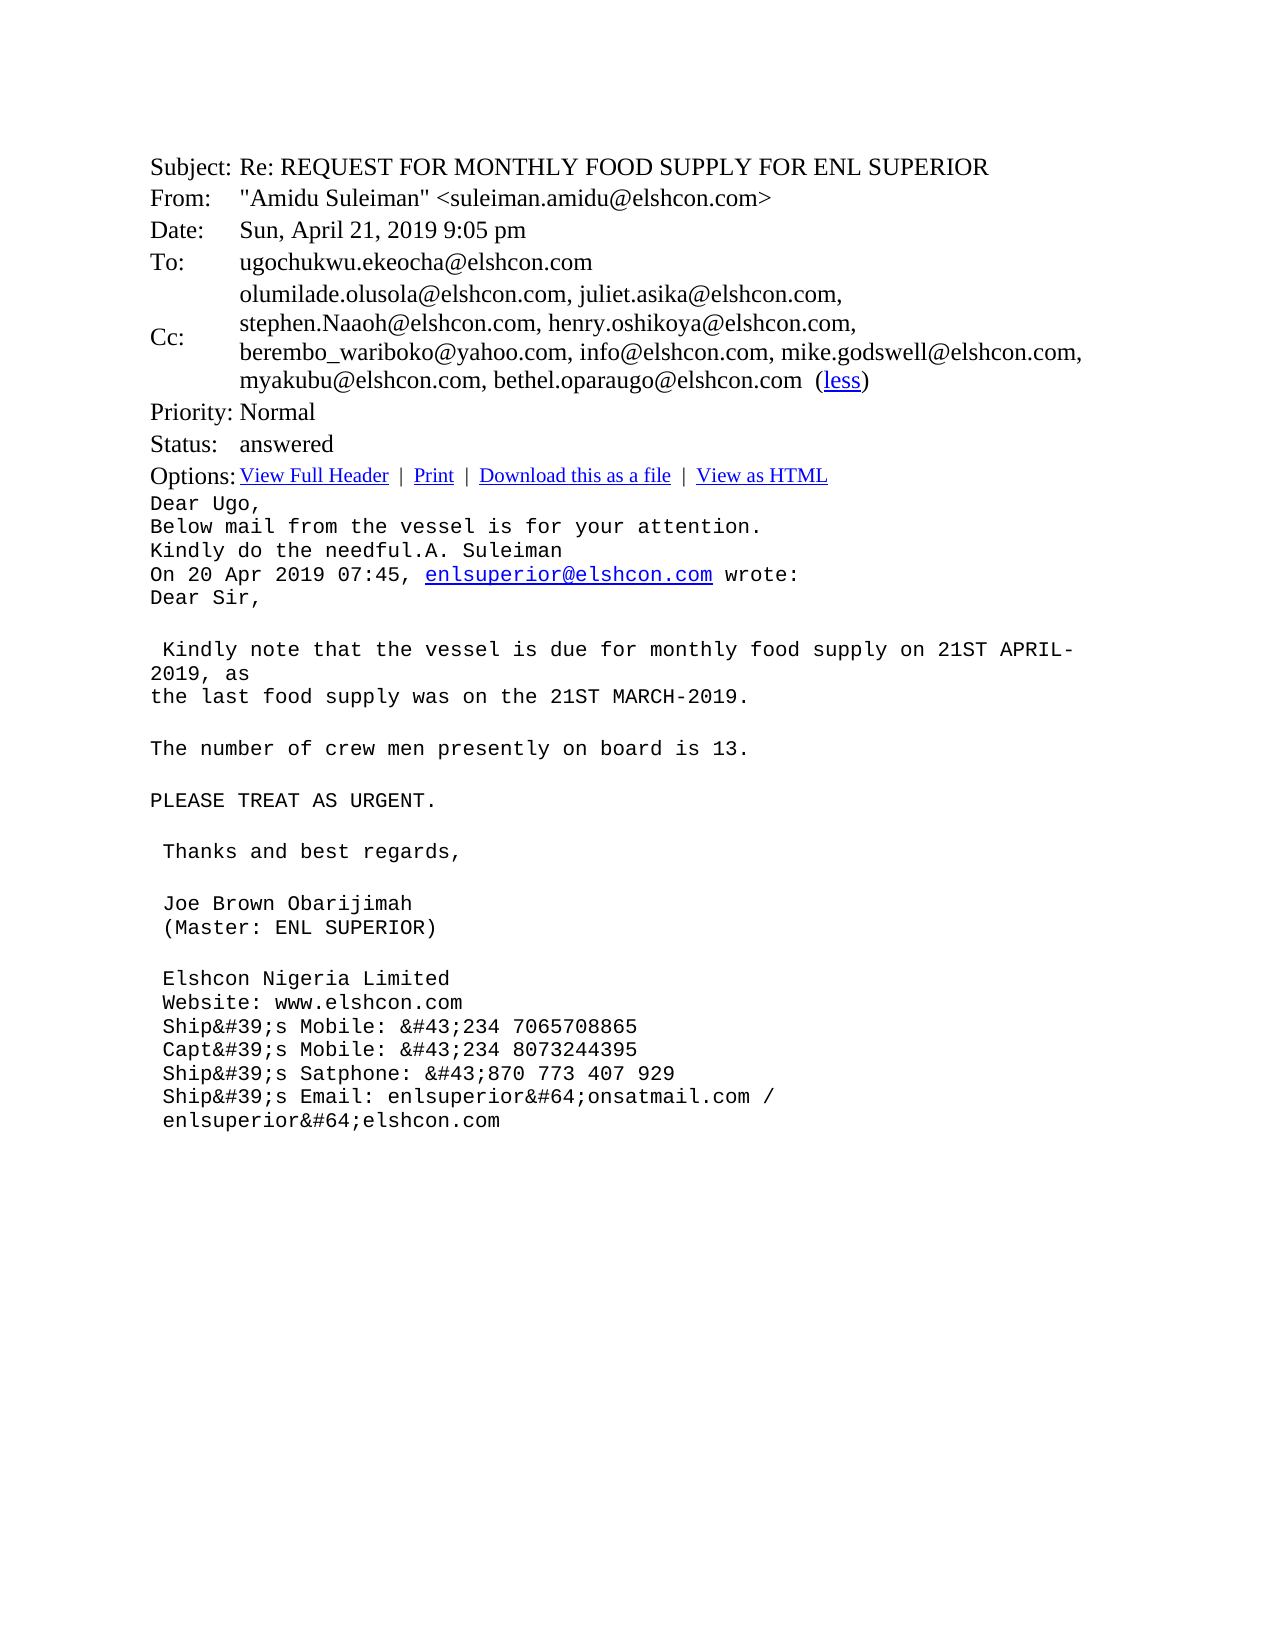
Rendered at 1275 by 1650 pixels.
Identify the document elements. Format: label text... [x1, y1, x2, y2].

table_cell From: [149, 182, 238, 214]
table_cell Dear Ugo, Below mail from the vessel is for your attention. Kindly do the needful.A. Suleiman On 20 Apr 2019 07:45, enlsuperior@elshcon.com wrote: Dear Sir, Kindly note that the vessel is due for monthly food supply on 21ST APRIL-2019, as the last food supply was on the 21ST MARCH-2019. The number of crew men presently on board is 13. PLEASE TREAT AS URGENT. Thanks and best regards, Joe Brown Obarijimah (Master: ENL SUPERIOR) Elshcon Nigeria Limited Website: www.elshcon.com Ship&#39;s Mobile: &#43;234 7065708865 Capt&#39;s Mobile: &#43;234 8073244395 Ship&#39;s Satphone: &#43;870 773 407 929 Ship&#39;s Email: enlsuperior&#64;onsatmail.com / enlsuperior&#64;elshcon.com [149, 491, 1127, 1135]
table_header Re: REQUEST FOR MONTHLY FOOD SUPPLY FOR ENL SUPERIOR [238, 150, 1127, 182]
table_cell answered [238, 428, 1127, 459]
table_cell To: [149, 246, 238, 277]
table_cell ugochukwu.ekeocha@elshcon.com [238, 246, 1127, 277]
table_cell Options: [149, 459, 238, 491]
table_cell olumilade.olusola@elshcon.com, juliet.asika@elshcon.com, stephen.Naaoh@elshcon.com, henry.oshikoya@elshcon.com, berembo_wariboko@yahoo.com, info@elshcon.com, mike.godswell@elshcon.com, myakubu@elshcon.com, bethel.oparaugo@elshcon.com (less) [238, 278, 1127, 396]
table_cell Priority: [149, 396, 238, 427]
table_cell Normal [238, 396, 1127, 427]
table_cell Status: [149, 428, 238, 459]
table_cell View Full Header | Print | Download this as a file | View as HTML [238, 459, 1127, 491]
table_cell Cc: [149, 278, 238, 396]
table_cell Date: [149, 214, 238, 246]
table_header Subject: [149, 150, 238, 182]
table_cell "Amidu Suleiman" <suleiman.amidu@elshcon.com> [238, 182, 1127, 214]
table_cell Sun, April 21, 2019 9:05 pm [238, 214, 1127, 246]
